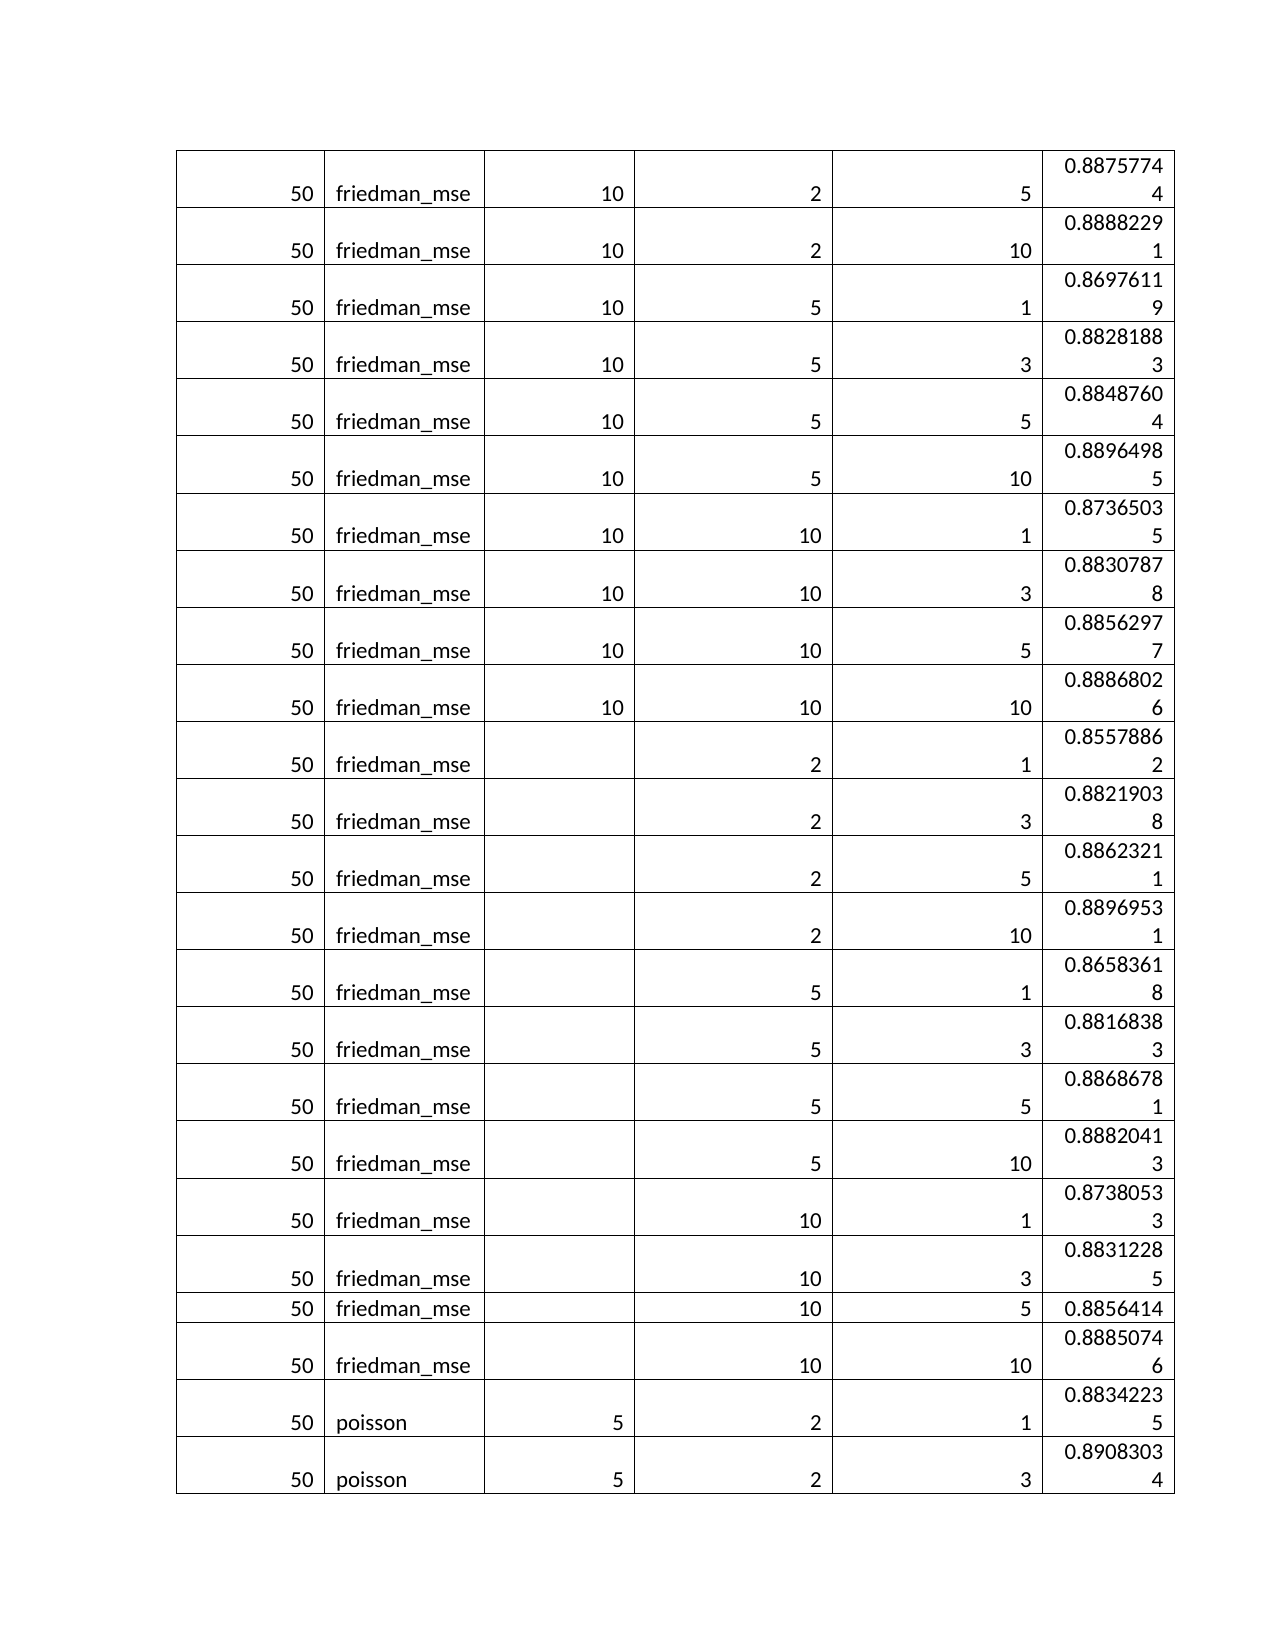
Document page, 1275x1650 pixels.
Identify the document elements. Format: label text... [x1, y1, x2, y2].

table_cell 50 [177, 1236, 324, 1292]
table_cell friedman_mse [325, 722, 484, 778]
table_cell 5 [635, 1007, 832, 1063]
table_cell 0.86976119 [1043, 265, 1174, 321]
table_cell 5 [635, 1064, 832, 1120]
table_cell 0.85578862 [1043, 722, 1174, 778]
table_cell 3 [833, 1437, 1042, 1493]
table_cell friedman_mse [325, 1179, 484, 1234]
table_cell 10 [485, 551, 634, 607]
table_cell friedman_mse [325, 950, 484, 1006]
table_cell 50 [177, 322, 324, 378]
table_cell 10 [833, 1121, 1042, 1177]
table_cell 2 [635, 722, 832, 778]
table_cell 10 [485, 608, 634, 664]
table_cell 50 [177, 1179, 324, 1234]
table_cell 50 [177, 1064, 324, 1120]
table_cell friedman_mse [325, 1064, 484, 1120]
table_cell 10 [635, 665, 832, 721]
table_cell 3 [833, 1007, 1042, 1063]
table_cell friedman_mse [325, 893, 484, 949]
table_cell friedman_mse [325, 1293, 484, 1322]
table_cell 5 [635, 1121, 832, 1177]
table_cell 10 [485, 322, 634, 378]
table_cell 50 [177, 436, 324, 492]
table_cell 0.88168383 [1043, 1007, 1174, 1063]
table_cell 50 [177, 608, 324, 664]
table_cell 2 [635, 1437, 832, 1493]
table_cell 2 [635, 779, 832, 835]
table_cell friedman_mse [325, 836, 484, 892]
table_cell 10 [833, 665, 1042, 721]
table_cell 10 [635, 1236, 832, 1292]
table_cell 1 [833, 1380, 1042, 1436]
table_cell 50 [177, 1437, 324, 1493]
table_cell [485, 950, 634, 1006]
table_cell 0.88686781 [1043, 1064, 1174, 1120]
table_cell 0.88487604 [1043, 379, 1174, 435]
table_cell 50 [177, 1323, 324, 1379]
table_cell 50 [177, 208, 324, 264]
table_cell 5 [635, 265, 832, 321]
table_cell [485, 1323, 634, 1379]
table_cell friedman_mse [325, 665, 484, 721]
table_cell friedman_mse [325, 494, 484, 549]
table_cell 50 [177, 836, 324, 892]
table_cell 2 [635, 151, 832, 207]
table_cell 0.88562977 [1043, 608, 1174, 664]
table_cell friedman_mse [325, 551, 484, 607]
table_cell 3 [833, 322, 1042, 378]
table_cell friedman_mse [325, 151, 484, 207]
table_cell 2 [635, 836, 832, 892]
table_cell 50 [177, 1007, 324, 1063]
table_cell [485, 893, 634, 949]
table_cell 10 [485, 265, 634, 321]
table_cell 0.88623211 [1043, 836, 1174, 892]
table_cell 50 [177, 1293, 324, 1322]
table_cell [485, 1293, 634, 1322]
table_cell friedman_mse [325, 265, 484, 321]
table_cell 2 [635, 208, 832, 264]
table_cell 0.88312285 [1043, 1236, 1174, 1292]
table_cell friedman_mse [325, 1121, 484, 1177]
table_cell 10 [635, 1293, 832, 1322]
table_cell 0.88757744 [1043, 151, 1174, 207]
table_cell 10 [833, 1323, 1042, 1379]
table_cell [485, 1007, 634, 1063]
table_cell 50 [177, 950, 324, 1006]
table_cell 1 [833, 722, 1042, 778]
table_cell 5 [635, 379, 832, 435]
table_cell friedman_mse [325, 608, 484, 664]
table_cell [485, 836, 634, 892]
table_cell 0.88219038 [1043, 779, 1174, 835]
table_cell 50 [177, 665, 324, 721]
table_cell friedman_mse [325, 779, 484, 835]
table_cell 3 [833, 551, 1042, 607]
table_cell 50 [177, 494, 324, 549]
table_cell 10 [635, 1323, 832, 1379]
table_cell 10 [635, 551, 832, 607]
table_cell 5 [833, 151, 1042, 207]
table_cell 5 [833, 379, 1042, 435]
table_cell 50 [177, 779, 324, 835]
table_cell 50 [177, 551, 324, 607]
table_cell 5 [833, 1293, 1042, 1322]
table_cell 3 [833, 1236, 1042, 1292]
table_cell 10 [635, 494, 832, 549]
table_cell [485, 1121, 634, 1177]
table_cell 0.88882291 [1043, 208, 1174, 264]
table_cell friedman_mse [325, 1323, 484, 1379]
table_cell poisson [325, 1380, 484, 1436]
table_cell 5 [635, 436, 832, 492]
table_cell 5 [485, 1380, 634, 1436]
table_cell 0.88307878 [1043, 551, 1174, 607]
table_cell 50 [177, 1380, 324, 1436]
table_cell 50 [177, 379, 324, 435]
table_cell 0.89083034 [1043, 1437, 1174, 1493]
table_cell 0.88342235 [1043, 1380, 1174, 1436]
table_cell 5 [833, 608, 1042, 664]
table_cell [485, 1236, 634, 1292]
table_cell 10 [485, 665, 634, 721]
table_cell 10 [485, 436, 634, 492]
table_cell 10 [833, 436, 1042, 492]
table_cell 2 [635, 893, 832, 949]
table_cell 1 [833, 265, 1042, 321]
table_cell friedman_mse [325, 1236, 484, 1292]
table_cell 0.88969531 [1043, 893, 1174, 949]
table_cell 10 [635, 1179, 832, 1234]
table_cell 5 [833, 1064, 1042, 1120]
table_cell 10 [485, 208, 634, 264]
table_cell 0.86583618 [1043, 950, 1174, 1006]
table_cell 0.8856414 [1043, 1293, 1174, 1322]
table_cell 5 [635, 950, 832, 1006]
table_cell 5 [635, 322, 832, 378]
table_cell 10 [833, 893, 1042, 949]
table_cell friedman_mse [325, 322, 484, 378]
table_cell 50 [177, 151, 324, 207]
table_cell 0.87365035 [1043, 494, 1174, 549]
table_cell 10 [833, 208, 1042, 264]
table_cell 10 [485, 379, 634, 435]
table_cell [485, 722, 634, 778]
table_cell [485, 1179, 634, 1234]
table_cell 0.88868026 [1043, 665, 1174, 721]
table_cell friedman_mse [325, 208, 484, 264]
table_cell [485, 779, 634, 835]
table_cell 50 [177, 265, 324, 321]
table_cell [485, 1064, 634, 1120]
table_cell friedman_mse [325, 379, 484, 435]
table_cell poisson [325, 1437, 484, 1493]
table_cell 5 [485, 1437, 634, 1493]
table_cell 1 [833, 1179, 1042, 1234]
table_cell 50 [177, 893, 324, 949]
table_cell 0.88281883 [1043, 322, 1174, 378]
table_cell 1 [833, 494, 1042, 549]
table_cell 50 [177, 722, 324, 778]
table_cell 10 [485, 151, 634, 207]
table_cell friedman_mse [325, 436, 484, 492]
table_cell 3 [833, 779, 1042, 835]
table_cell 0.88820413 [1043, 1121, 1174, 1177]
table_cell 0.88964985 [1043, 436, 1174, 492]
table_cell friedman_mse [325, 1007, 484, 1063]
table_cell 10 [485, 494, 634, 549]
table_cell 5 [833, 836, 1042, 892]
table_cell 10 [635, 608, 832, 664]
table_cell 1 [833, 950, 1042, 1006]
table_cell 0.87380533 [1043, 1179, 1174, 1234]
table_cell 2 [635, 1380, 832, 1436]
table_cell 50 [177, 1121, 324, 1177]
table_cell 0.88850746 [1043, 1323, 1174, 1379]
